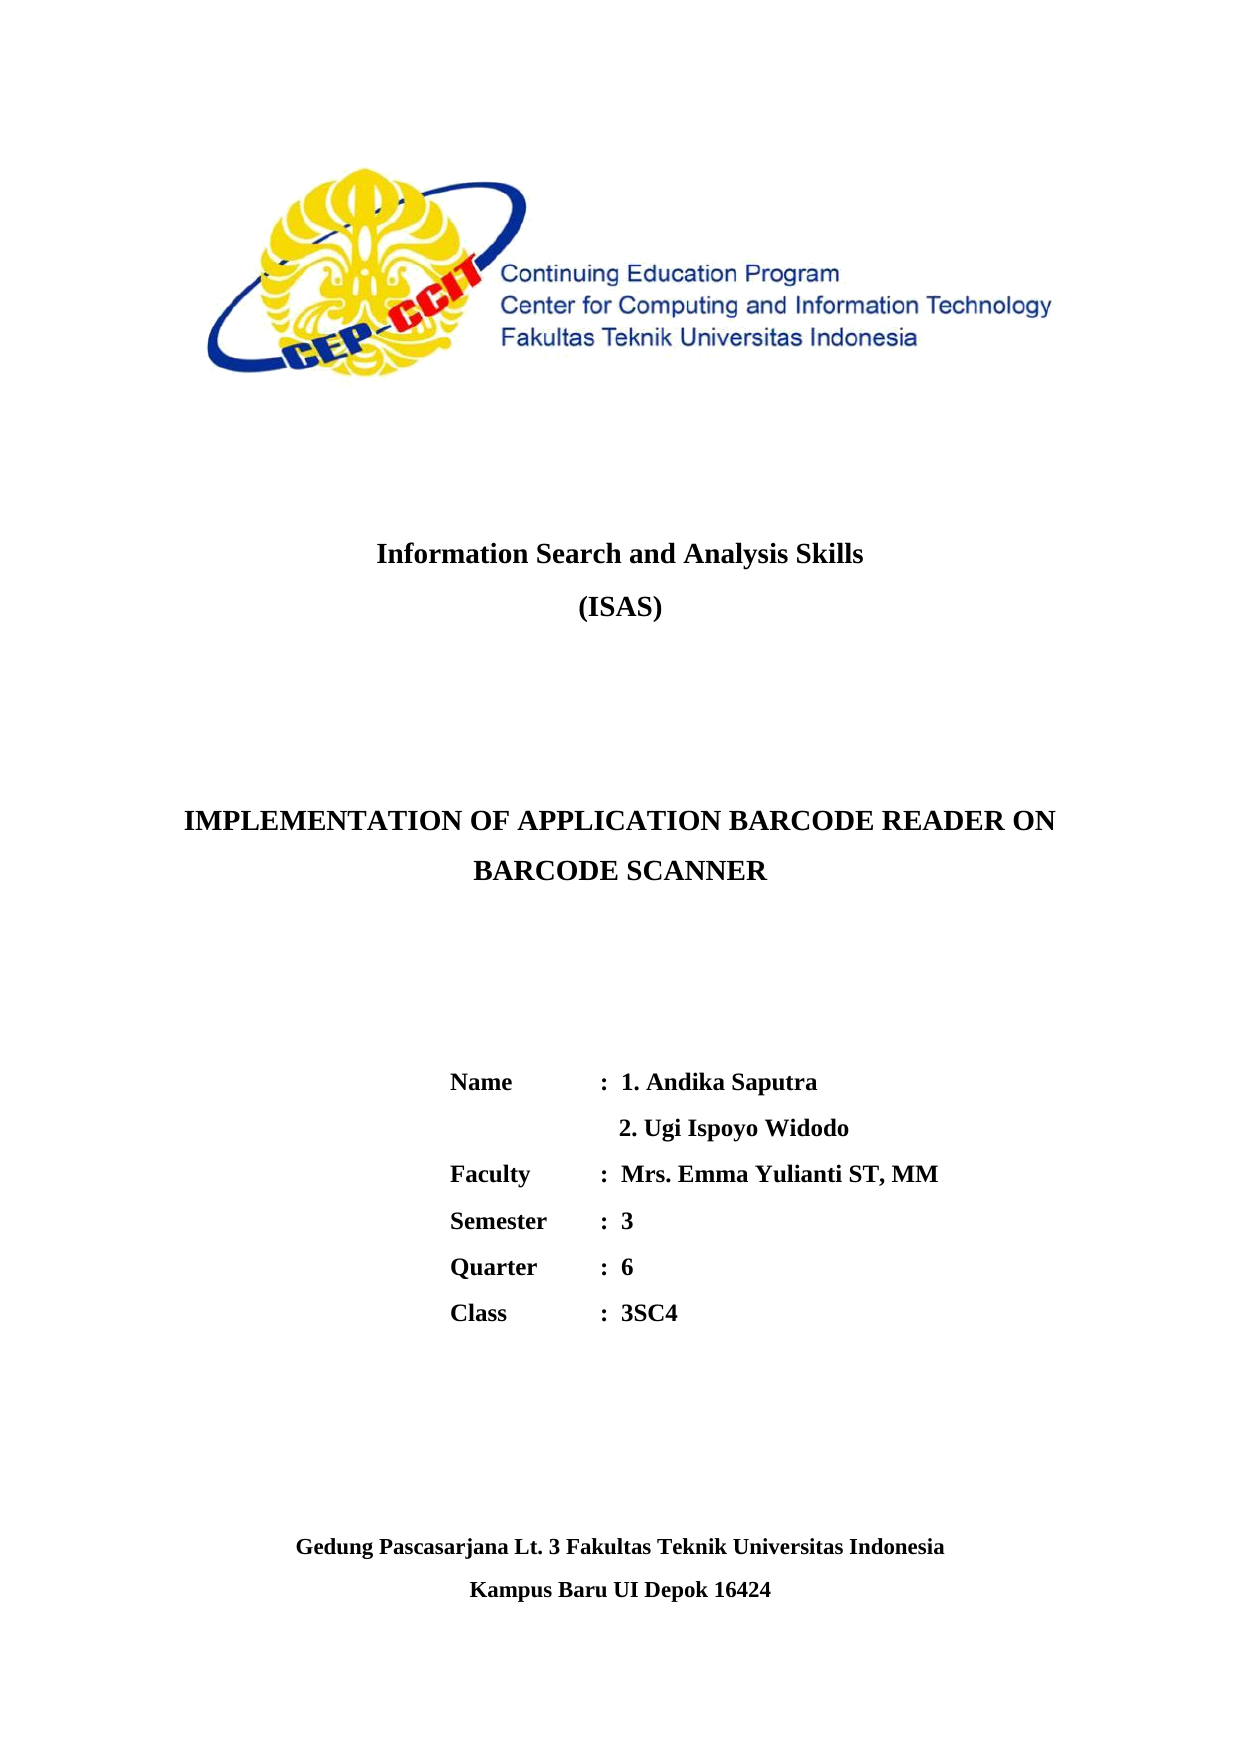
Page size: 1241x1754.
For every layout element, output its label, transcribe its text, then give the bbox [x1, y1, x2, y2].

text Gedung Pascasarjana Lt. 3 Fakultas Teknik Universitas Indonesia [150, 1533, 1090, 1559]
text Class : 3SC4 [375, 1298, 1090, 1327]
text IMPLEMENTATION OF APPLICATION BARCODE READER ON BARCODE SCANNER [150, 803, 1090, 887]
text 2. Ugi Ispoyo Widodo [150, 1113, 1090, 1142]
text Faculty : Mrs. Emma Yulianti ST, MM [375, 1159, 1090, 1188]
text Name : 1. Andika Saputra [375, 1067, 1090, 1096]
text Kampus Baru UI Depok 16424 [150, 1576, 1090, 1602]
text (ISAS) [150, 589, 1090, 623]
text Semester : 3 [375, 1206, 1090, 1234]
text Information Search and Analysis Skills [150, 536, 1090, 569]
picture [186, 152, 1071, 409]
text Quarter : 6 [375, 1252, 1090, 1281]
